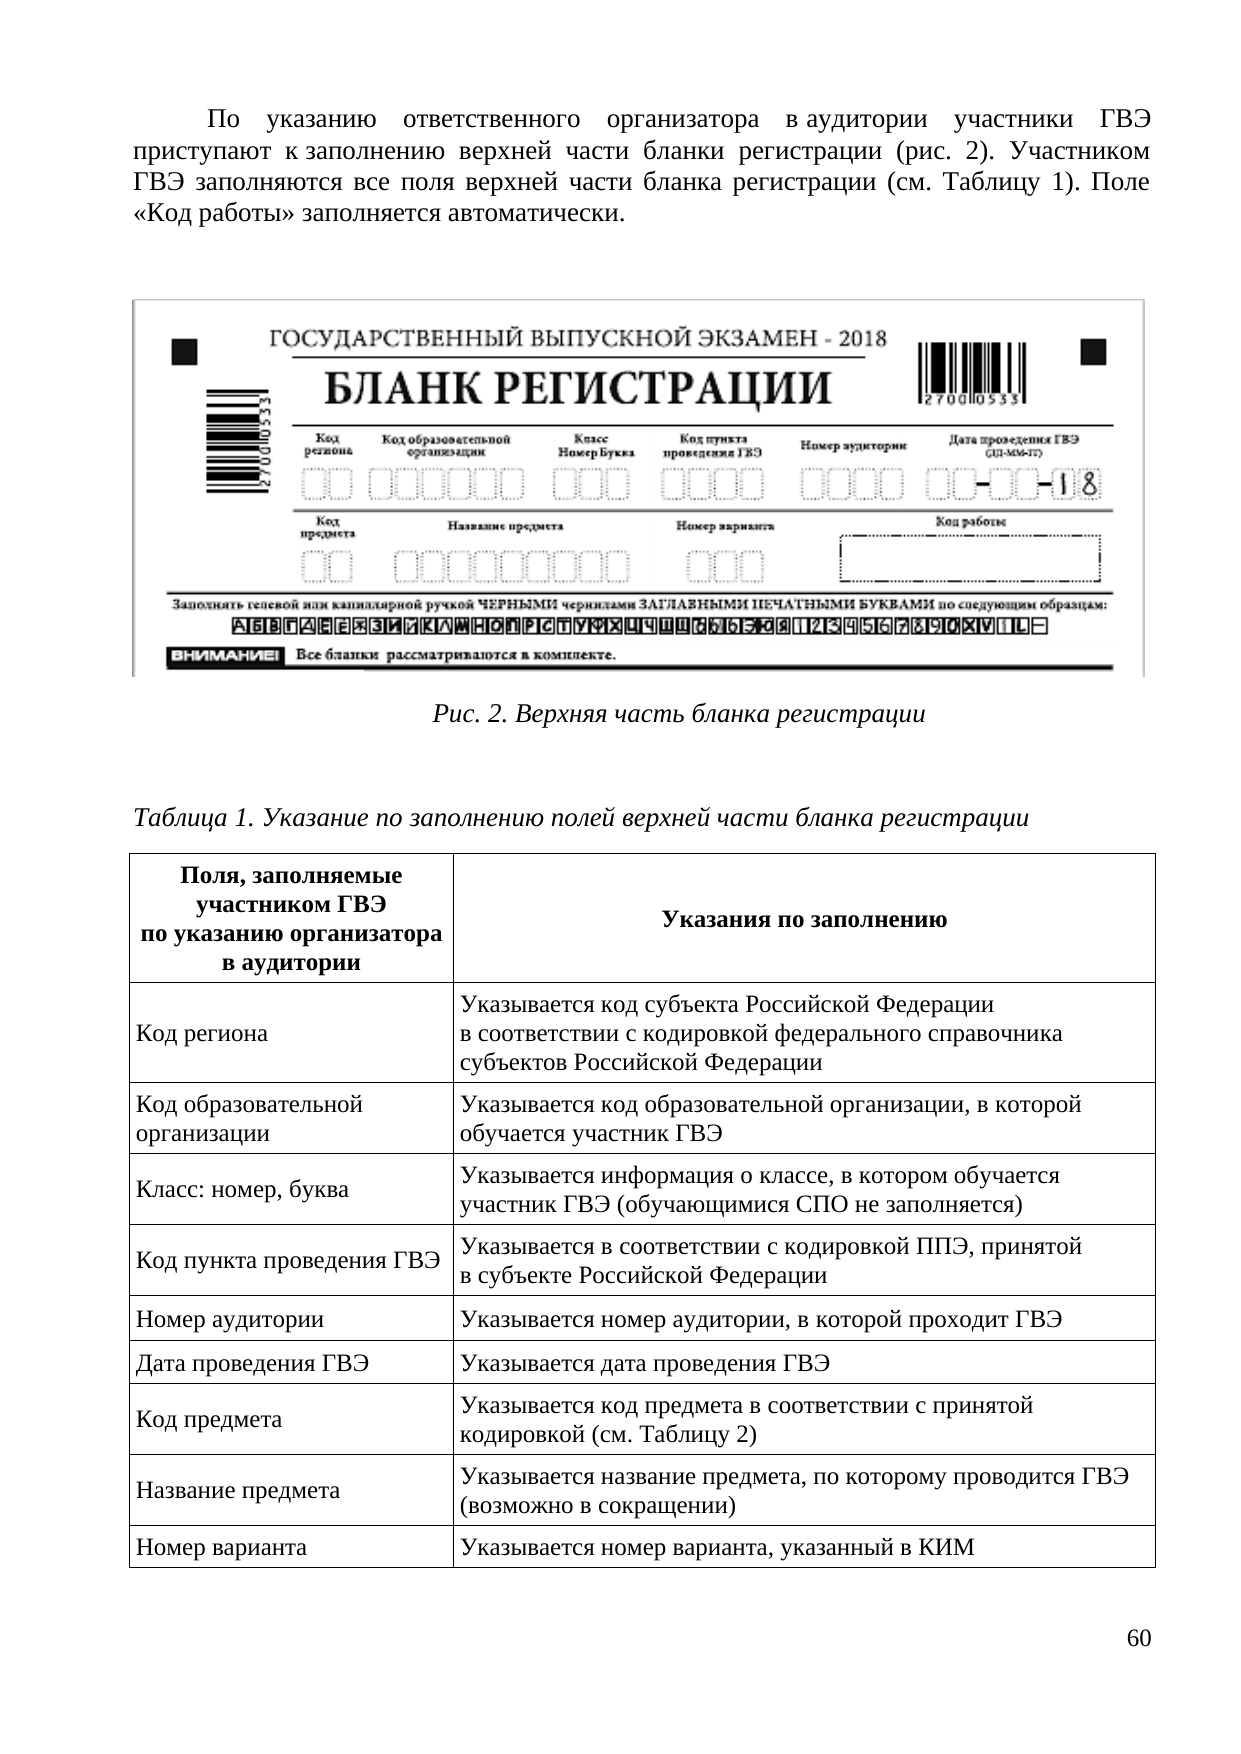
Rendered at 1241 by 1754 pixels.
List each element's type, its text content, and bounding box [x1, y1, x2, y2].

picture [132, 299, 1145, 677]
table_cell Номер аудитории [130, 1296, 453, 1340]
table_cell Номер варианта [130, 1526, 453, 1567]
table_cell Указывается номер варианта, указанный в КИМ [454, 1526, 1155, 1567]
table_header Указания по заполнению [454, 854, 1155, 982]
text Рис. 2. Верхняя часть бланка регистрации [133, 697, 1152, 728]
table_cell Указывается код субъекта Российской Федерации в соответствии с кодировкой федерального справочника субъектов Российской Федерации [454, 983, 1155, 1082]
table_cell Указывается код образовательной организации, в которой обучается участник ГВЭ [454, 1083, 1155, 1153]
table_cell Класс: номер, буква [130, 1154, 453, 1224]
table_header Поля, заполняемые участником ГВЭ по указанию организатора в аудитории [130, 854, 453, 982]
table_cell Указывается код предмета в соответствии с принятой кодировкой (см. Таблицу 2) [454, 1384, 1155, 1454]
text По указанию ответственного организатора в аудитории участники ГВЭ приступают к заполнению верхней части бланки регистрации (рис. 2). Участником ГВЭ заполняются все поля верхней части бланка регистрации (см. Таблицу 1). Поле «Код работы» заполняется автоматически. [133, 103, 1152, 227]
text Таблица 1. Указание по заполнению полей верхней части бланка регистрации [133, 801, 1152, 832]
table_cell Указывается в соответствии с кодировкой ППЭ, принятой в субъекте Российской Федерации [454, 1225, 1155, 1295]
table_cell Указывается информация о классе, в котором обучается участник ГВЭ (обучающимися СПО не заполняется) [454, 1154, 1155, 1224]
table_cell Указывается номер аудитории, в которой проходит ГВЭ [454, 1296, 1155, 1340]
table_cell Код пункта проведения ГВЭ [130, 1225, 453, 1295]
table_cell Название предмета [130, 1455, 453, 1525]
table_cell Указывается название предмета, по которому проводится ГВЭ (возможно в сокращении) [454, 1455, 1155, 1525]
table_cell Дата проведения ГВЭ [130, 1341, 453, 1383]
table_cell Код предмета [130, 1384, 453, 1454]
table_cell Код образовательной организации [130, 1083, 453, 1153]
table_cell Указывается дата проведения ГВЭ [454, 1341, 1155, 1383]
table_cell Код региона [130, 983, 453, 1082]
